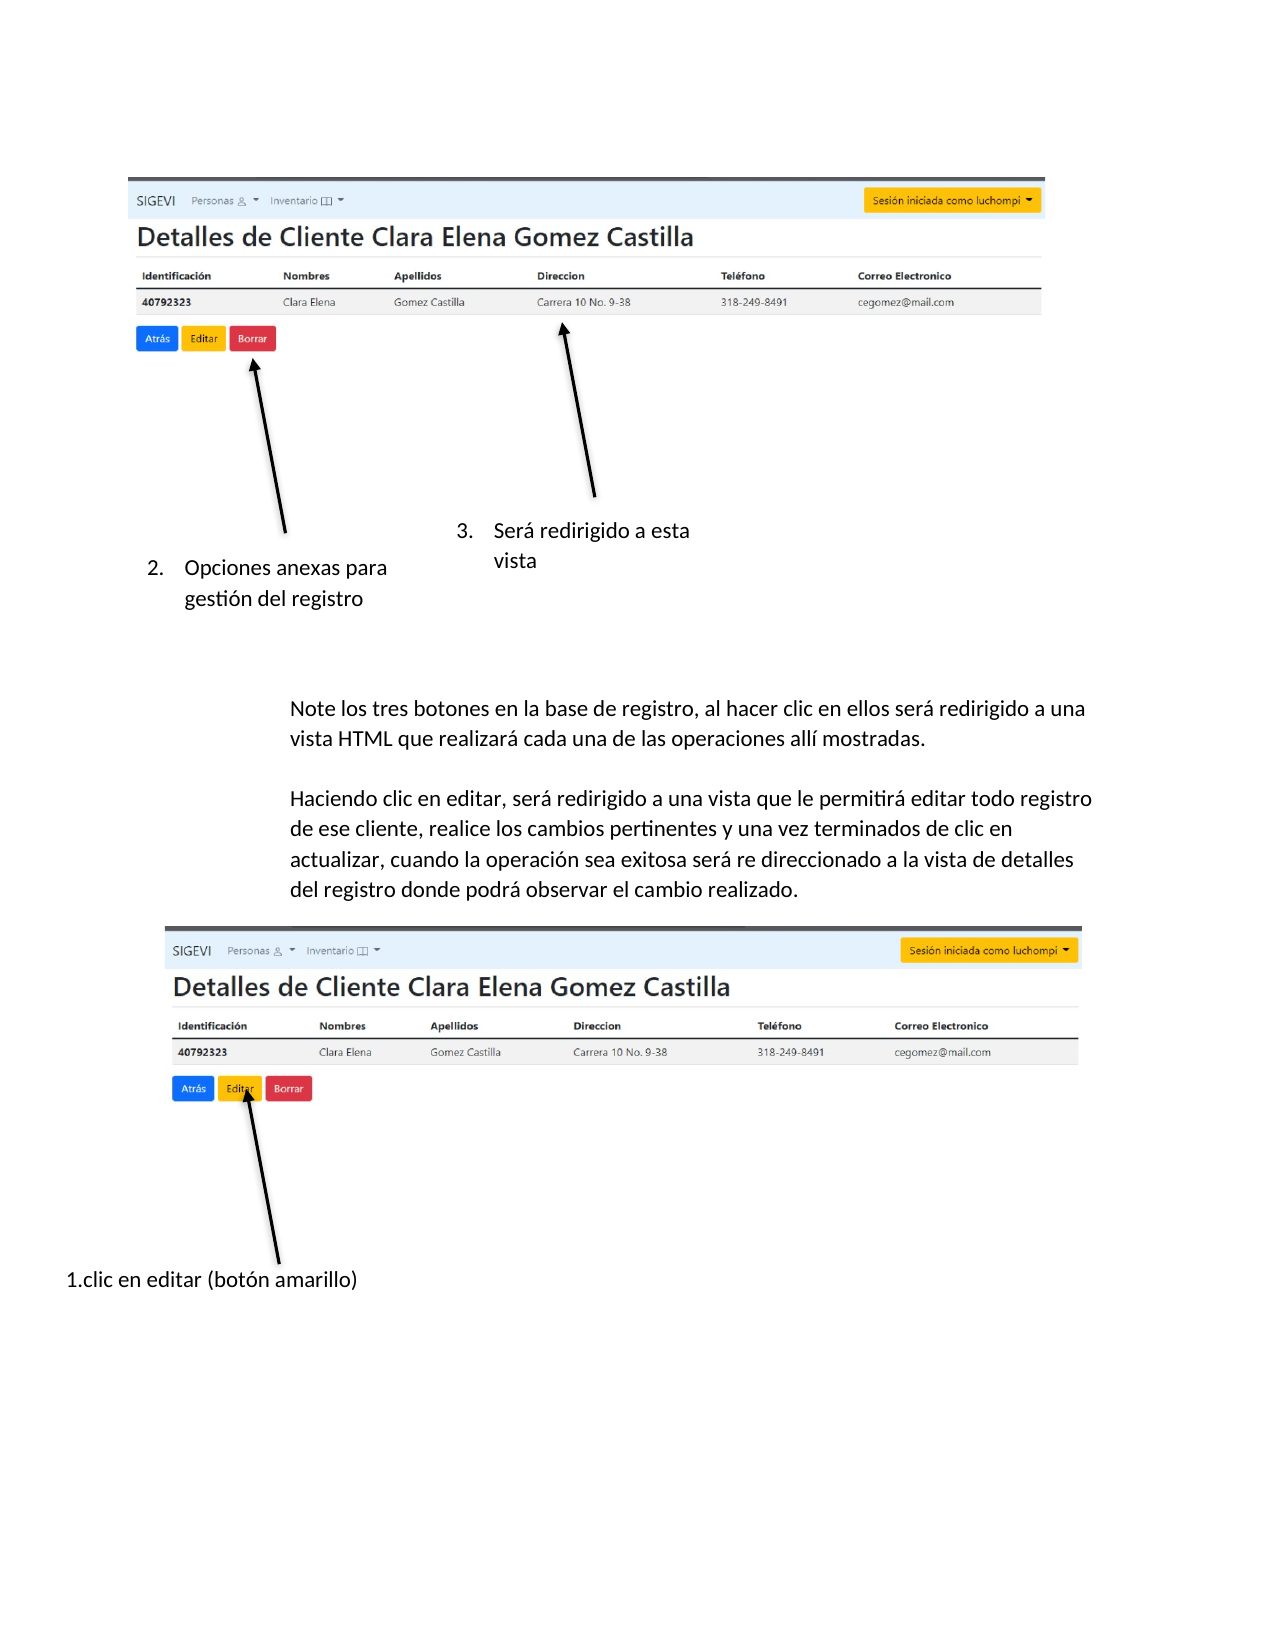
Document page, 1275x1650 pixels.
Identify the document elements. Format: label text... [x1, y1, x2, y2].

list Haciendo clic en editar, será redirigido a una vista que le permitirá editar todo registro de ese cliente, realice los cambios pertinentes y una vez terminados de clic en actualizar, cuando la operación sea exitosa será re direccionado a la vista de detalles del registro donde podrá observar el cambio realizado. [290, 784, 1098, 903]
picture [128, 177, 1046, 439]
list Note los tres botones en la base de registro, al hacer clic en ellos será redirigido a una vista HTML que realizará cada una de las operaciones allí mostradas. [290, 694, 1098, 752]
picture [164, 926, 1082, 1188]
